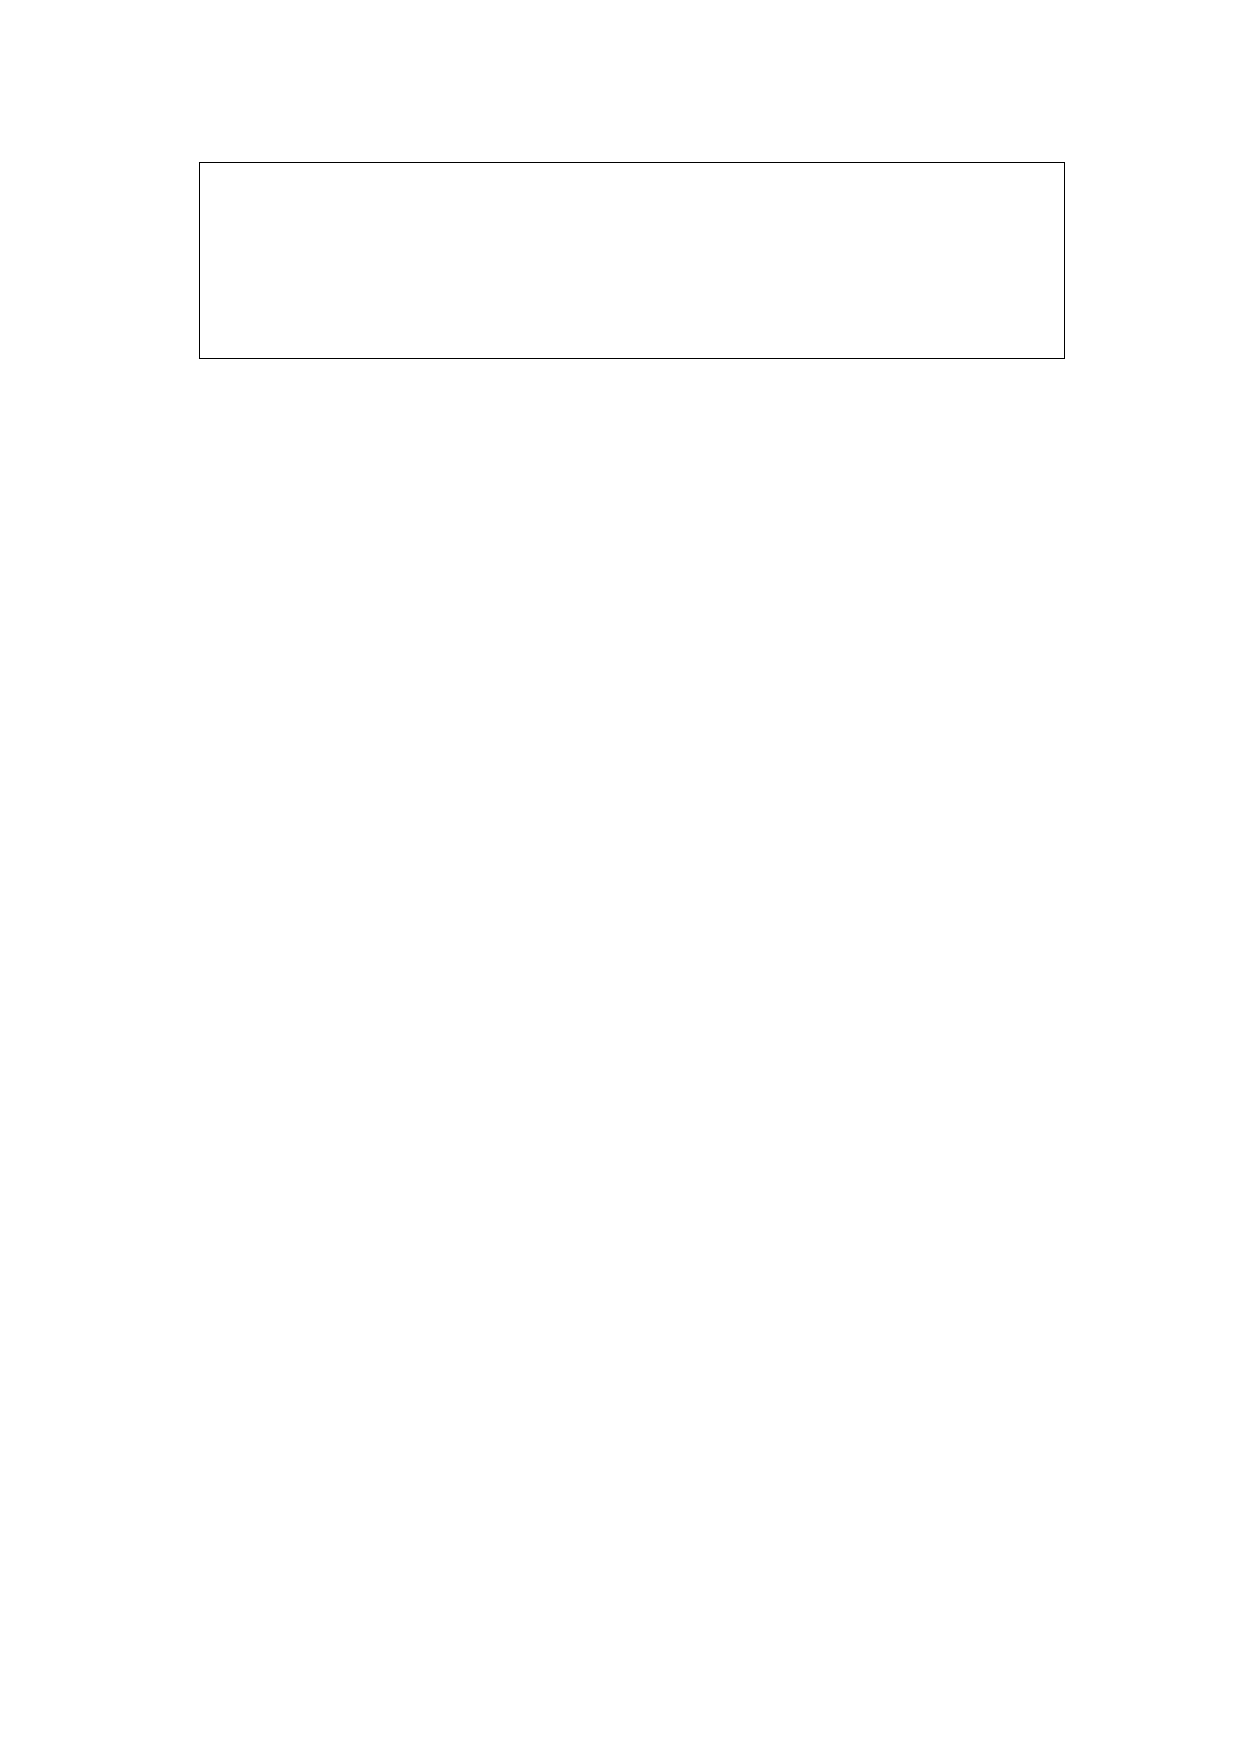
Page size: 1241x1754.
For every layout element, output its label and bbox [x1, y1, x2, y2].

table_cell [200, 163, 1064, 358]
